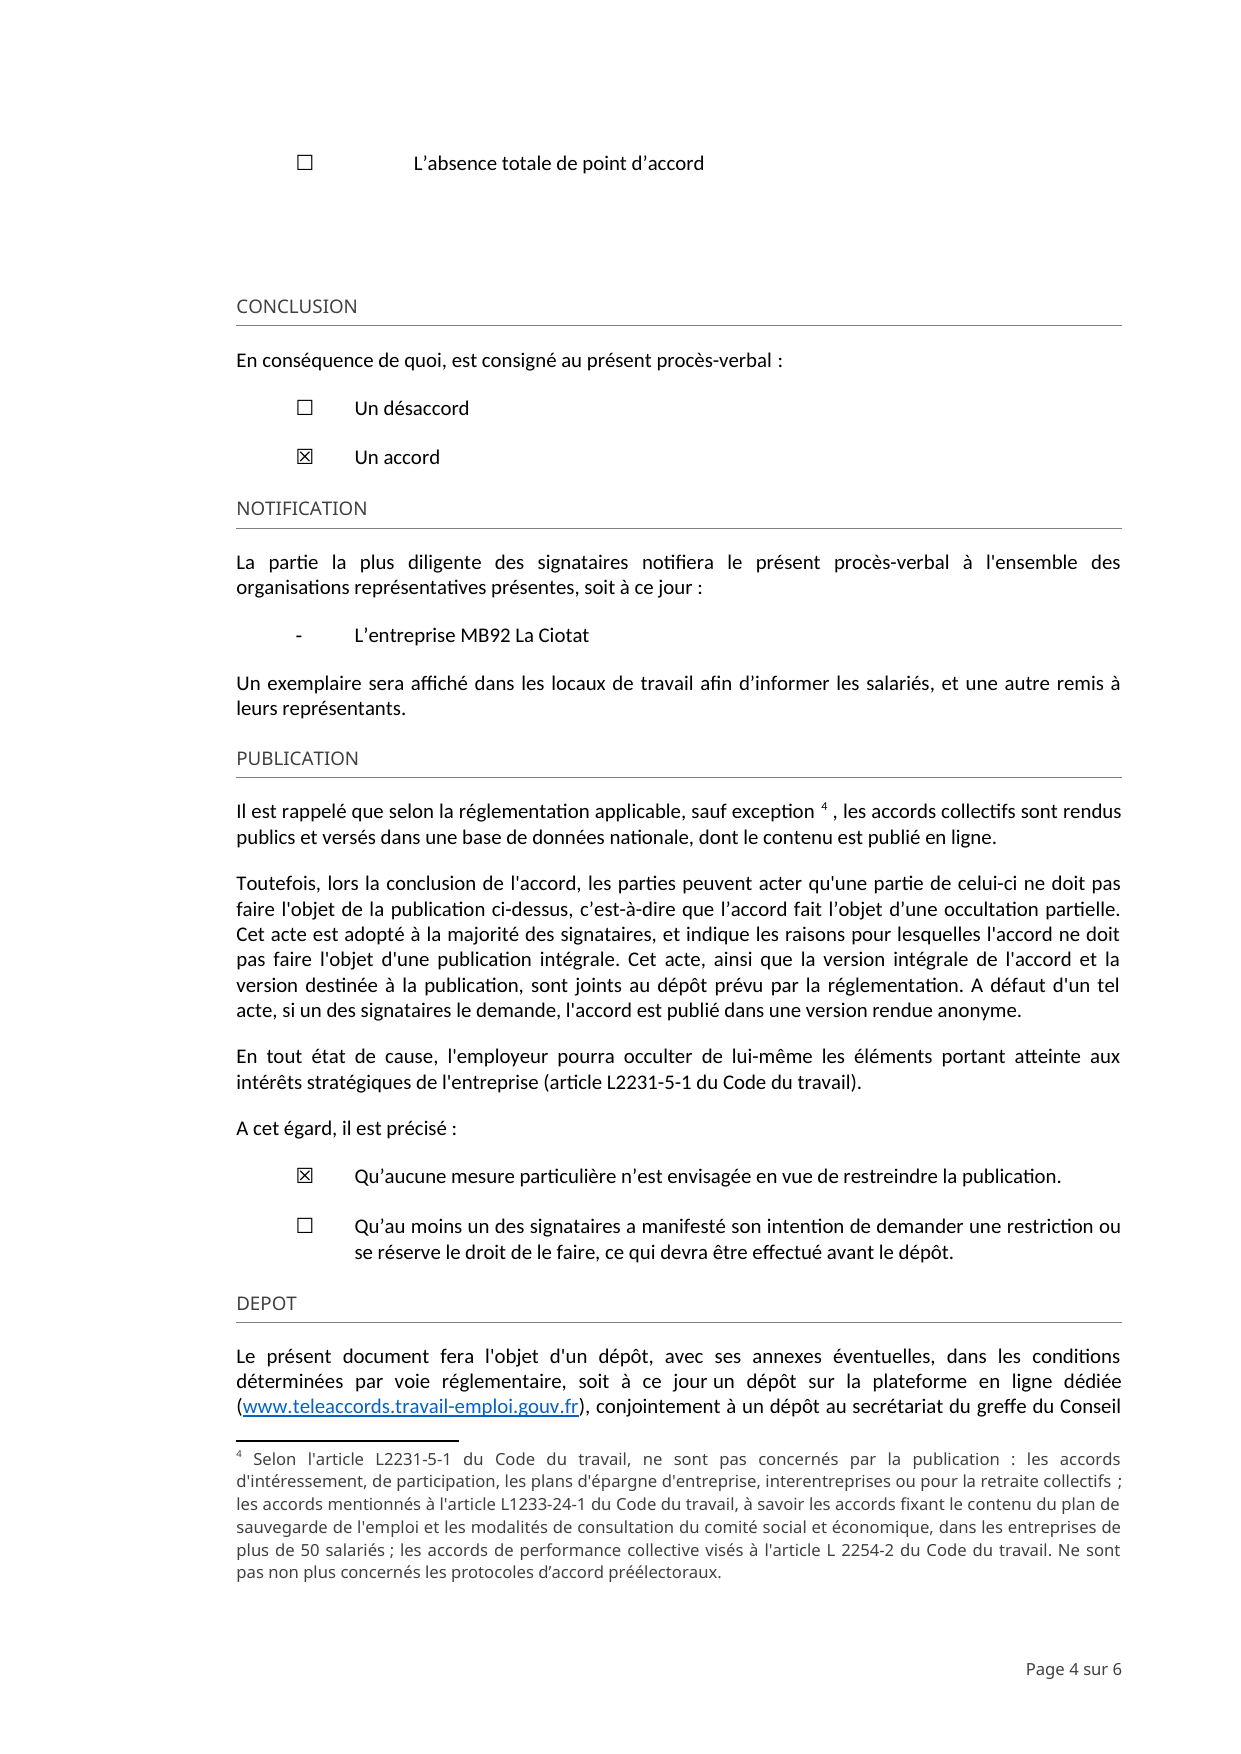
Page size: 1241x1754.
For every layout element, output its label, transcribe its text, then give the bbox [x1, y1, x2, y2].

text A cet égard, il est précisé : [236, 1115, 1122, 1141]
list L’entreprise MB92 La Ciotat [295, 621, 1122, 649]
text Conclusion [236, 294, 1122, 325]
text Un désaccord [295, 393, 1122, 421]
text Toutefois, lors la conclusion de l'accord, les parties peuvent acter qu'une partie de celui-ci ne doit pas faire l'objet de la publication ci-dessus, c’est-à-dire que l’accord fait l’objet d’une occultation partielle. Cet acte est adopté à la majorité des signataires, et indique les raisons pour lesquelles l'accord ne doit pas faire l'objet d'une publication intégrale. Cet acte, ainsi que la version intégrale de l'accord et la version destinée à la publication, sont joints au dépôt prévu par la réglementation. A défaut d'un tel acte, si un des signataires le demande, l'accord est publié dans une version rendue anonyme. [236, 870, 1122, 1023]
text Qu’au moins un des signataires a manifesté son intention de demander une restriction ou se réserve le droit de le faire, ce qui devra être effectué avant le dépôt. [295, 1211, 1122, 1265]
text notification [236, 496, 1122, 528]
text Il est rappelé que selon la réglementation applicable, sauf exception , les accords collectifs sont rendus publics et versés dans une base de données nationale, dont le contenu est publié en ligne. [236, 799, 1122, 849]
text depot [236, 1290, 1122, 1322]
text Un exemplaire sera affiché dans les locaux de travail afin d’informer les salariés, et une autre remis à leurs représentants. [236, 670, 1122, 721]
text publication [236, 746, 1122, 777]
text L’absence totale de point d’accord [295, 148, 1122, 176]
text Un accord [295, 442, 1122, 471]
text Qu’aucune mesure particulière n’est envisagée en vue de restreindre la publication. [295, 1162, 1122, 1190]
text La partie la plus diligente des signataires notifiera le présent procès-verbal à l'ensemble des organisations représentatives présentes, soit à ce jour : [236, 549, 1122, 600]
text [236, 1343, 1122, 1419]
text En tout état de cause, l'employeur pourra occulter de lui-même les éléments portant atteinte aux intérêts stratégiques de l'entreprise (article L2231-5-1 du Code du travail). [236, 1044, 1122, 1094]
text En conséquence de quoi, est consigné au présent procès-verbal : [236, 347, 1122, 372]
